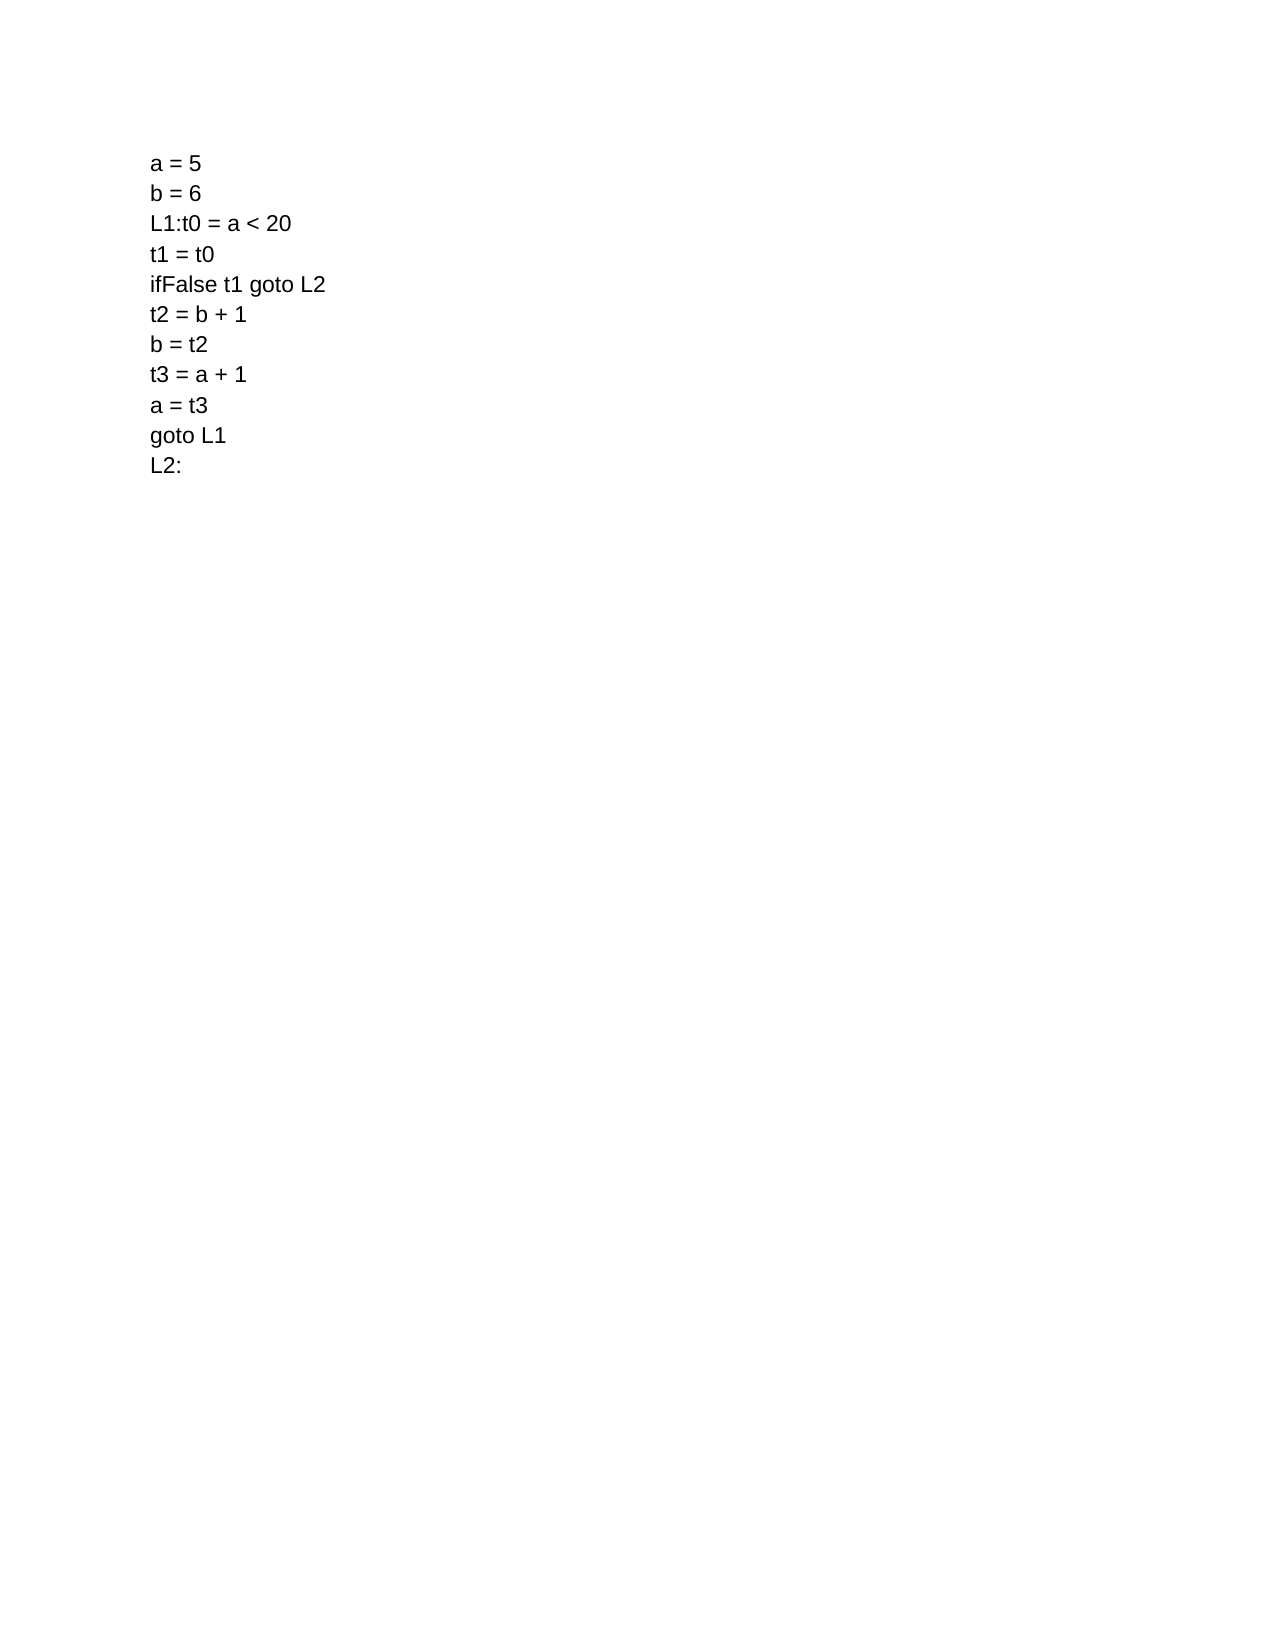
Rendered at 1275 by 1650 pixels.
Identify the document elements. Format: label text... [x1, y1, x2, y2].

text t1 = t0 [150, 241, 1125, 267]
text a = t3 [150, 392, 1125, 418]
text L1:t0 = a < 20 [150, 210, 1125, 237]
text L2: [150, 452, 1125, 478]
text goto L1 [150, 422, 1125, 448]
text ifFalse t1 goto L2 [150, 271, 1125, 297]
text b = 6 [150, 180, 1125, 207]
text t3 = a + 1 [150, 361, 1125, 388]
text b = t2 [150, 331, 1125, 358]
text a = 5 [150, 150, 1125, 176]
text t2 = b + 1 [150, 301, 1125, 327]
